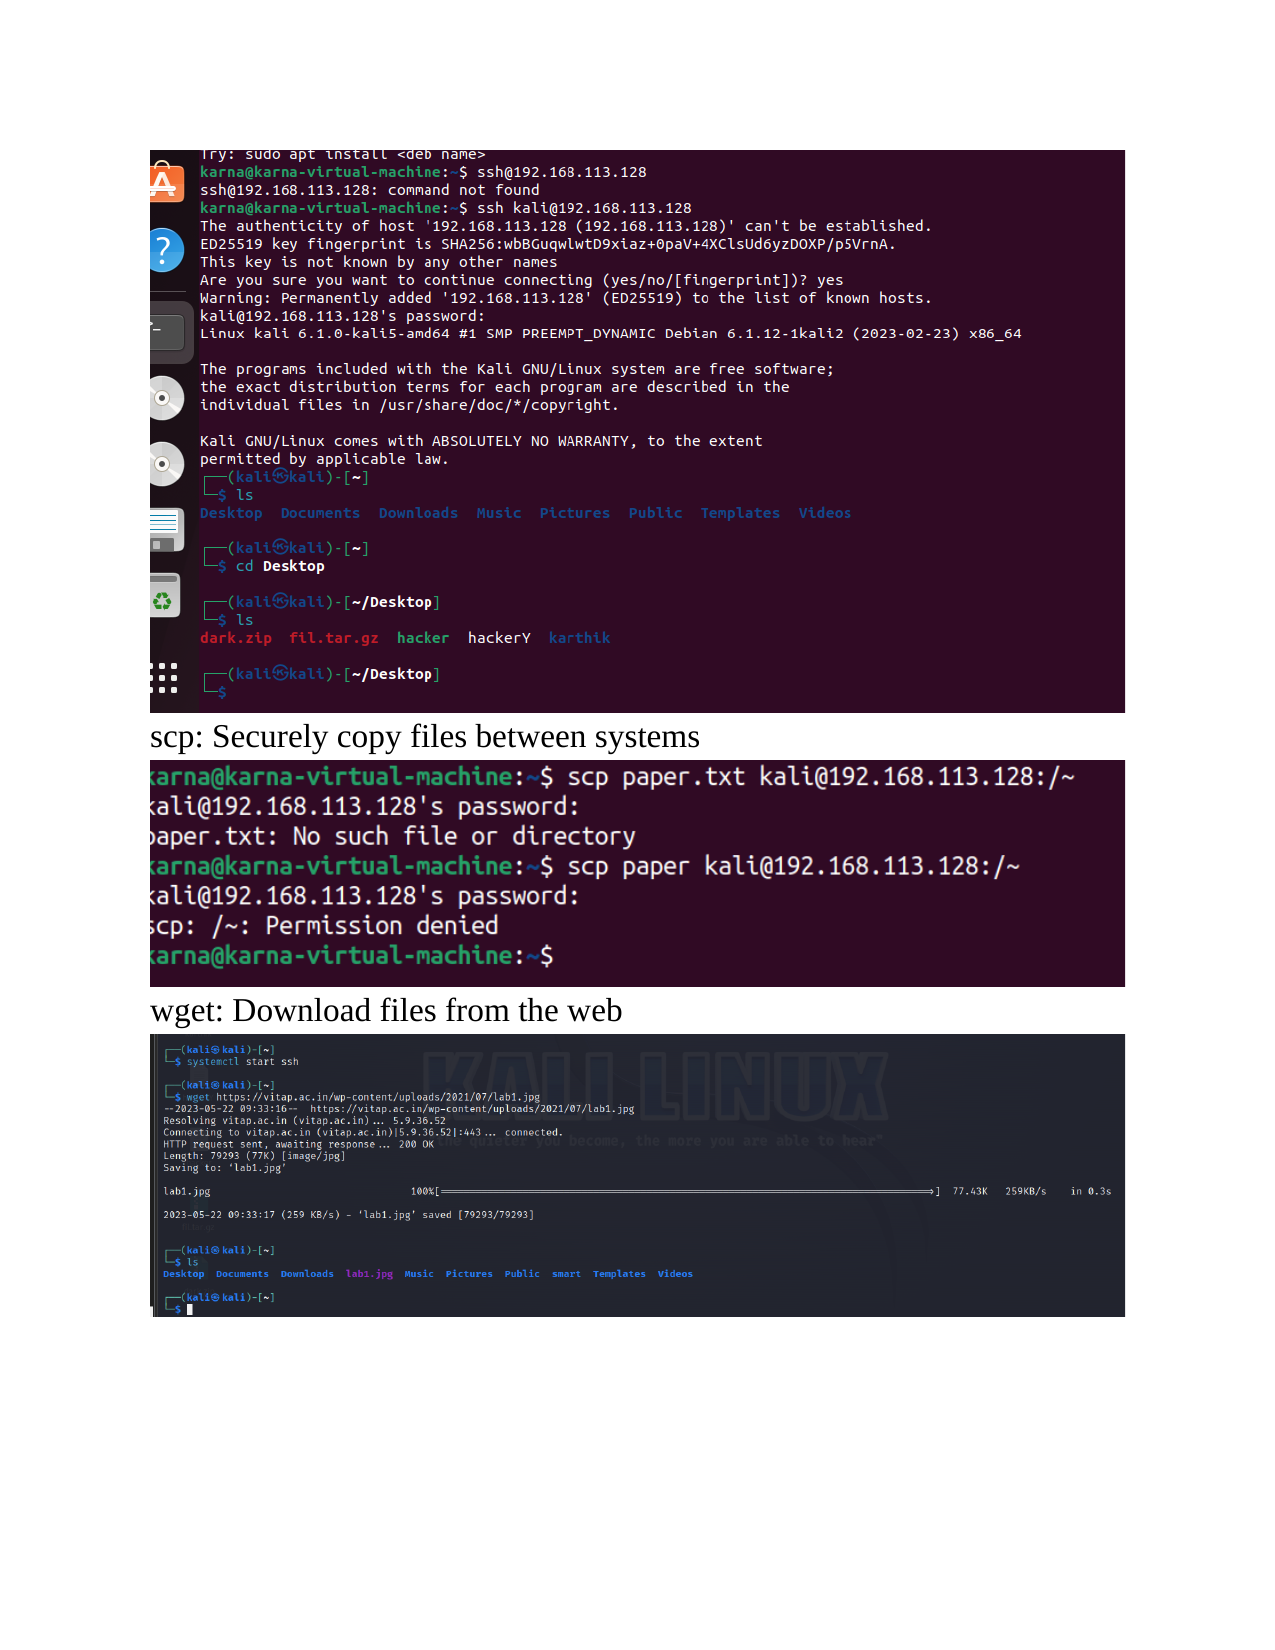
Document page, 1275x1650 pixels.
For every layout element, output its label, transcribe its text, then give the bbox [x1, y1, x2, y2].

picture [150, 760, 1125, 987]
text scp: Securely copy files between systems [150, 716, 1125, 754]
picture [150, 150, 1125, 713]
picture [150, 1034, 1125, 1317]
text wget: Download files from the web [150, 990, 1125, 1028]
